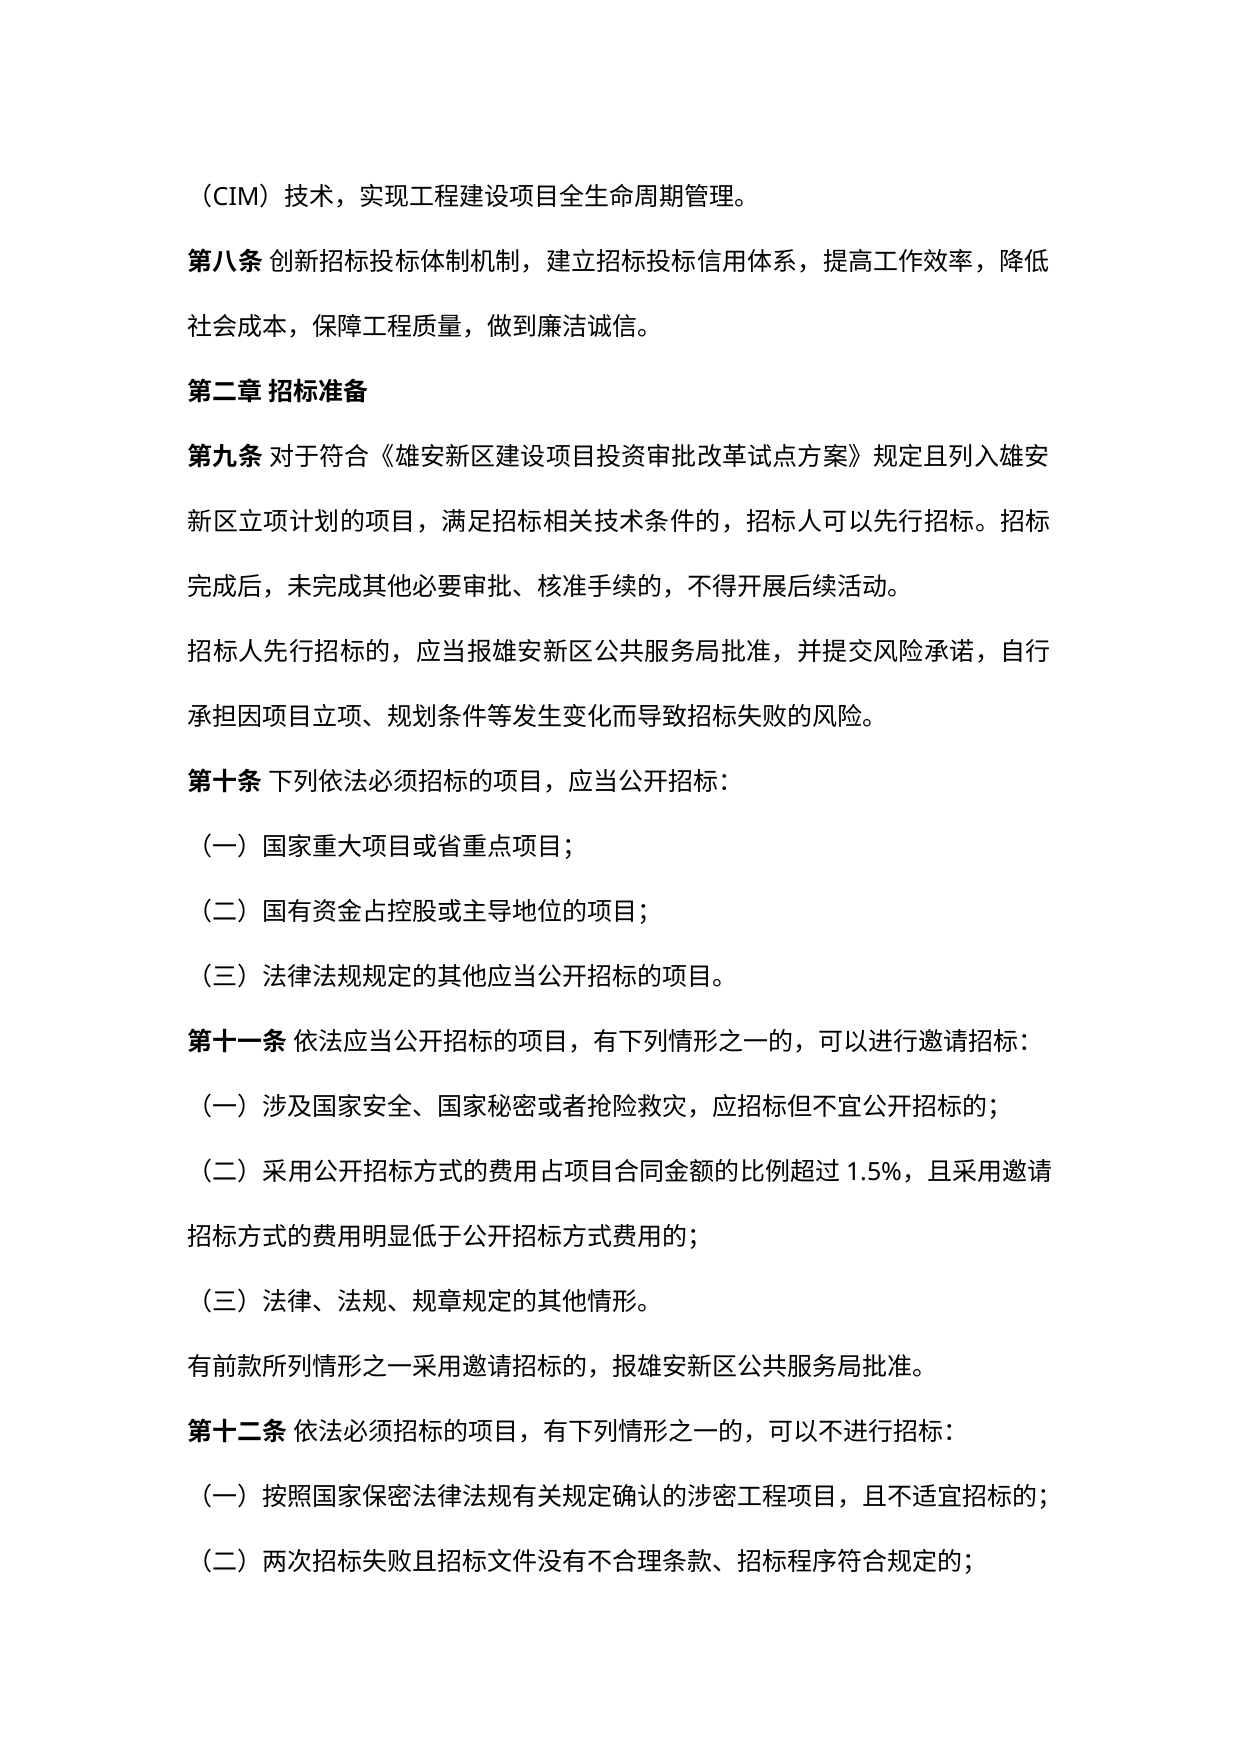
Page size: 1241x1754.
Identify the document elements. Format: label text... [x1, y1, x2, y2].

text （二）国有资金占控股或主导地位的项目； [187, 877, 1053, 942]
text （二）采用公开招标方式的费用占项目合同金额的比例超过1.5%，且采用邀请招标方式的费用明显低于公开招标方式费用的； [187, 1137, 1053, 1267]
text 第九条 对于符合《雄安新区建设项目投资审批改革试点方案》规定且列入雄安新区立项计划的项目，满足招标相关技术条件的，招标人可以先行招标。招标完成后，未完成其他必要审批、核准手续的，不得开展后续活动。 [187, 422, 1053, 617]
text （三）法律、法规、规章规定的其他情形。 [187, 1267, 1053, 1332]
text 招标人先行招标的，应当报雄安新区公共服务局批准，并提交风险承诺，自行承担因项目立项、规划条件等发生变化而导致招标失败的风险。 [187, 617, 1053, 747]
text 第十条 下列依法必须招标的项目，应当公开招标： [187, 747, 1053, 812]
text 有前款所列情形之一采用邀请招标的，报雄安新区公共服务局批准。 [187, 1332, 1053, 1397]
text 第十二条 依法必须招标的项目，有下列情形之一的，可以不进行招标： [187, 1397, 1053, 1462]
text 第二章 招标准备 [187, 357, 1053, 422]
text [187, 162, 1053, 227]
text 第十一条 依法应当公开招标的项目，有下列情形之一的，可以进行邀请招标： [187, 1007, 1053, 1072]
text （三）法律法规规定的其他应当公开招标的项目。 [187, 942, 1053, 1007]
text 第八条 创新招标投标体制机制，建立招标投标信用体系，提高工作效率，降低社会成本，保障工程质量，做到廉洁诚信。 [187, 227, 1053, 357]
text （一）按照国家保密法律法规有关规定确认的涉密工程项目，且不适宜招标的； [187, 1462, 1053, 1527]
text （二）两次招标失败且招标文件没有不合理条款、招标程序符合规定的； [187, 1527, 1053, 1592]
text （一）涉及国家安全、国家秘密或者抢险救灾，应招标但不宜公开招标的； [187, 1072, 1053, 1137]
text （一）国家重大项目或省重点项目； [187, 812, 1053, 877]
